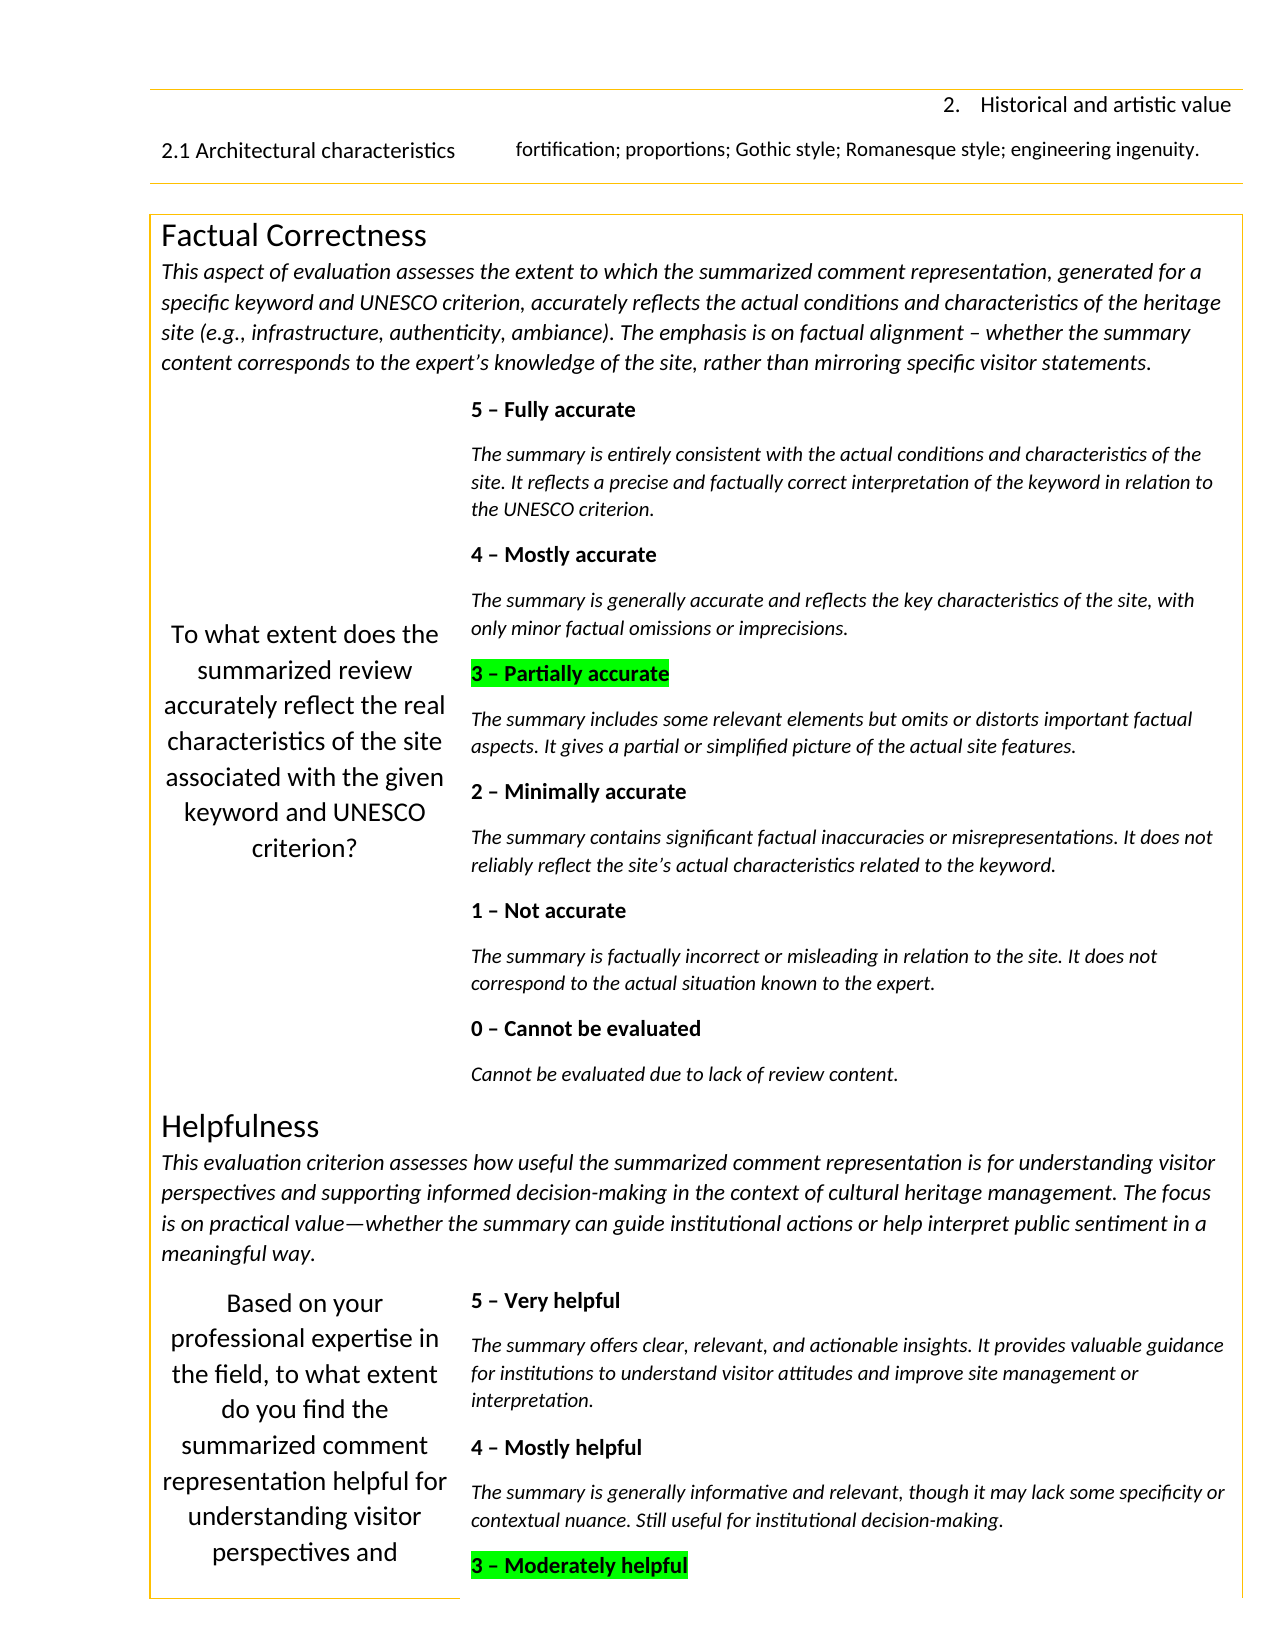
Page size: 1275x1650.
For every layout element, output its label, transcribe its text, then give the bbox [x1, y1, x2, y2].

table_cell To what extent does the summarized review accurately reflect the real characteristics of the site associated with the given keyword and UNESCO criterion? [151, 395, 459, 1105]
table_cell 5 – Very helpful The summary offers clear, relevant, and actionable insights. It provides valuable guidance for institutions to understand visitor attitudes and improve site management or interpretation. [460, 1286, 1242, 1432]
table_cell Based on your professional expertise in the field, to what extent do you find the summarized comment representation helpful for understanding visitor perspectives and informing decisions related to this aspect of the site? [151, 1286, 459, 1598]
table_cell 2 – Minimally accurate The summary contains significant factual inaccuracies or misrepresentations. It does not reliably reflect the site’s actual characteristics related to the keyword. [460, 778, 1242, 896]
table_cell 2.1 Architectural characteristics [150, 136, 504, 183]
table_cell fortification; proportions; Gothic style; Romanesque style; engineering ingenuity. [504, 136, 1243, 183]
table_cell 5 – Fully accurate The summary is entirely consistent with the actual conditions and characteristics of the site. It reflects a precise and factually correct interpretation of the keyword in relation to the UNESCO criterion. [460, 395, 1242, 541]
table_cell 0 – Cannot be evaluated Cannot be evaluated due to lack of review content. [460, 1014, 1242, 1105]
table_cell 1 – Not accurate The summary is factually incorrect or misleading in relation to the site. It does not correspond to the actual situation known to the expert. [460, 896, 1242, 1014]
table_cell 4 – Mostly helpful The summary is generally informative and relevant, though it may lack some specificity or contextual nuance. Still useful for institutional decision-making. [460, 1432, 1242, 1551]
table_header Factual Correctness This aspect of evaluation assesses the extent to which the summarized comment representation, generated for a specific keyword and UNESCO criterion, accurately reflects the actual conditions and characteristics of the heritage site (e.g., infrastructure, authenticity, ambiance). The emphasis is on factual alignment – whether the summary content corresponds to the expert’s knowledge of the site, rather than mirroring specific visitor statements. [151, 215, 1242, 395]
table_cell 3 – Partially accurate The summary includes some relevant elements but omits or distorts important factual aspects. It gives a partial or simplified picture of the actual site features. [460, 659, 1242, 777]
table_cell 4 – Mostly accurate The summary is generally accurate and reflects the key characteristics of the site, with only minor factual omissions or imprecisions. [460, 541, 1242, 659]
table_cell Helpfulness This evaluation criterion assesses how useful the summarized comment representation is for understanding visitor perspectives and supporting informed decision-making in the context of cultural heritage management. The focus is on practical value—whether the summary can guide institutional actions or help interpret public sentiment in a meaningful way. [151, 1105, 1242, 1286]
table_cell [460, 1551, 1242, 1598]
table_header Historical and artistic value [150, 90, 1243, 136]
